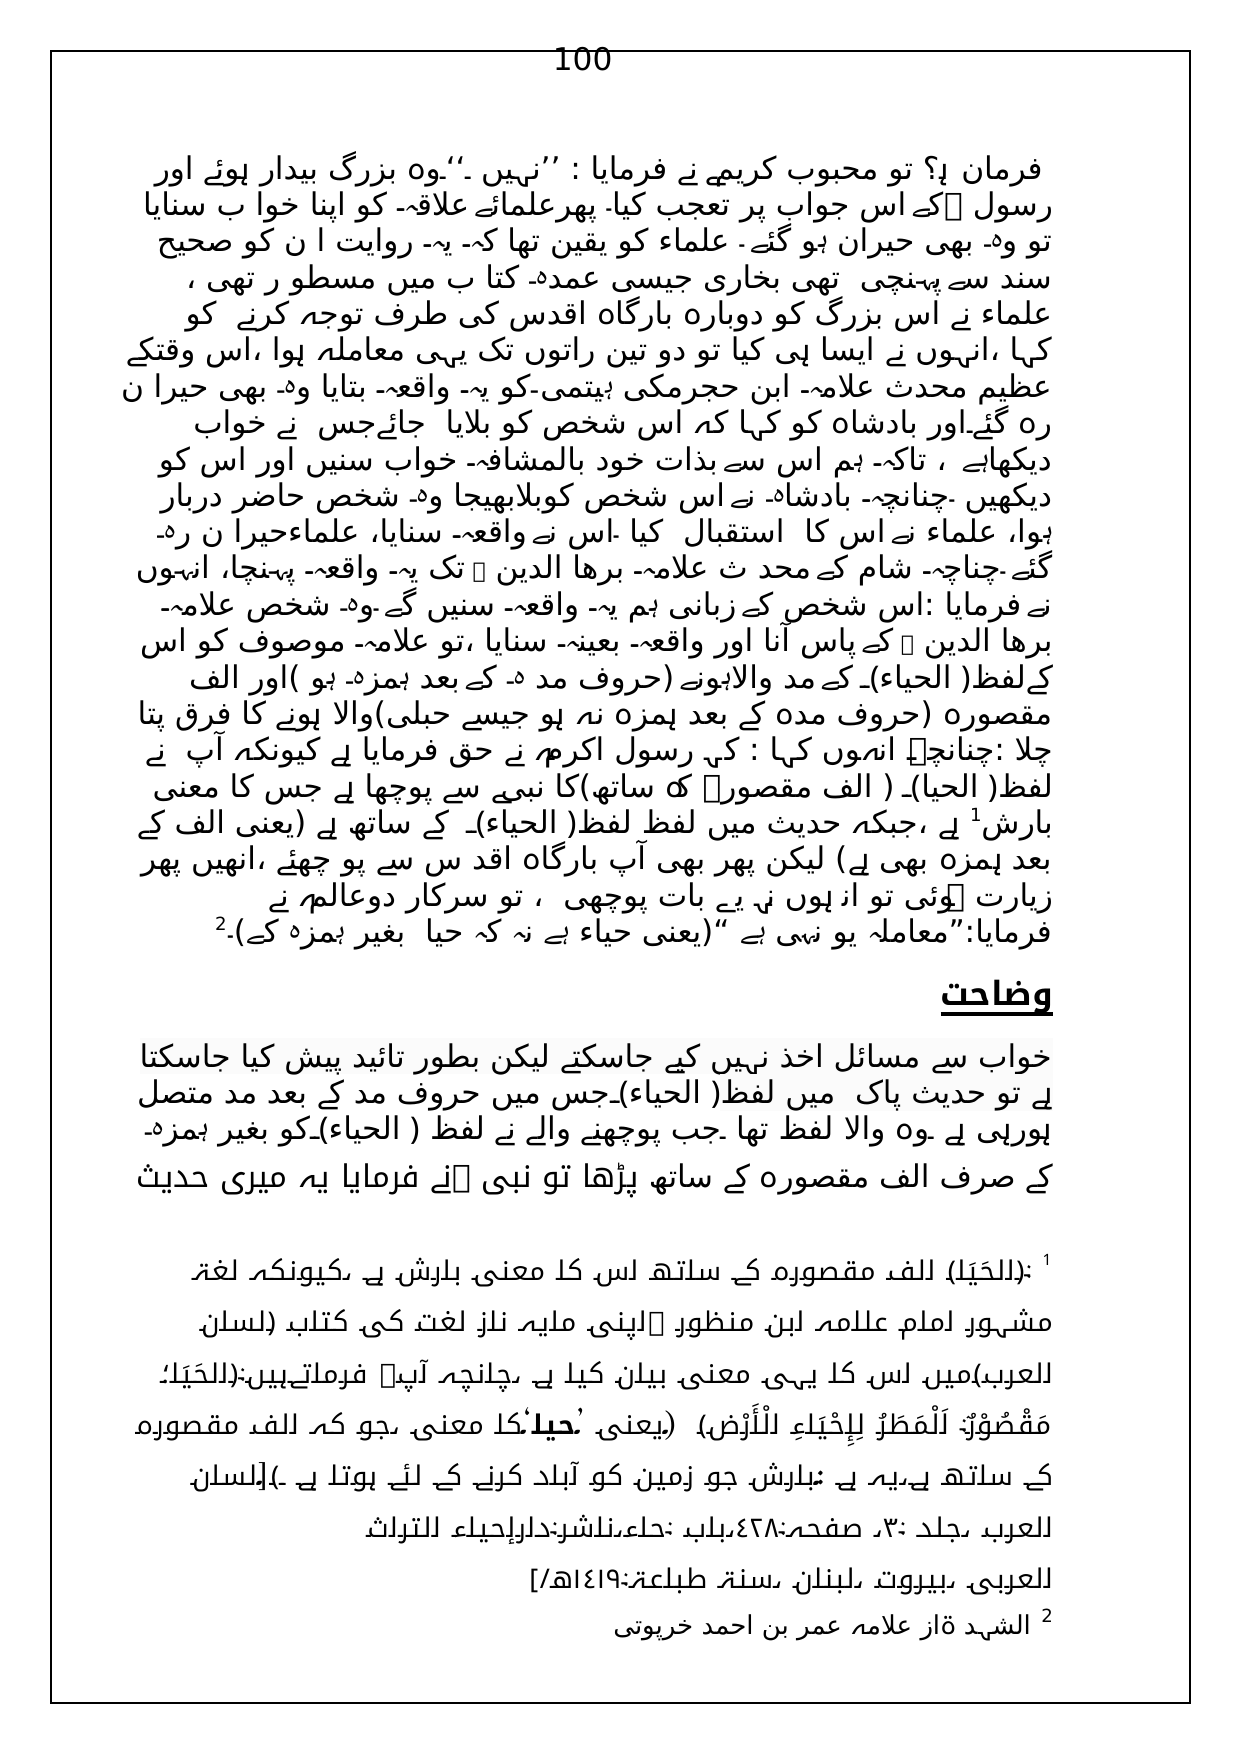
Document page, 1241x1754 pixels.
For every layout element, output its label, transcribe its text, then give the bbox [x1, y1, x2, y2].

text فرمان ہے؟ تو محبوب کریم ﷐ نے فرمایا : ’’نہیں ۔‘‘۔وہ بزرگ بیدار ہوئے اور رسول ﷐کے اس جواب پر تعجب کیا۔ پھرعلمائے علاقہ کو اپنا خوا ب سنایا تو وہ بھی حیران ہو گئے ۔ علماء کو یقین تھا کہ یہ روایت ا ن کو صحیح سند سے پہنچی تھی بخاری جیسی عمدہ کتا ب میں مسطو ر تھی ، علماء نے اس بزرگ کو دوبارہ بارگاہ اقدس کی طرف توجہ کرنے کو کہا ،انہوں نے ایسا ہی کیا تو دو تین راتوں تک یہی معاملہ ہوا ،اس وقتکے عظیم محدث علامہ ابن حجرمکی ہیتمی ﷫کو یہ واقعہ بتایا وہ بھی حیرا ن رہ گئے۔اور بادشاہ کو کہا کہ اس شخص کو بلایا جائےجس نے خواب دیکھاہے ، تاکہ ہم اس سے بذات خود بالمشافہ خواب سنیں اور اس کو دیکھیں ۔چنانچہ بادشاہ نے اس شخص کوبلابھیجا وہ شخص حاضر دربار ہوا، علماء نے اس کا استقبال کیا ۔اس نے واقعہ سنایا، علماءحیرا ن رہ گئے ۔چناچہ شام کے محد ث علامہ برھا الدین ﷫ تک یہ واقعہ پہنچا، انہوں نے فرمایا :اس شخص کے زبانی ہم یہ واقعہ سنیں گے ۔وہ شخص علامہ برھا الدین ﷫ کے پاس آنا اور واقعہ بعینہ سنایا ،تو علامہ موصوف کو اس کےلفظ﴿ الحیاء﴾ کے مد والاہونے (حروف مد ہ کے بعد ہمزہ ہو )اور الف مقصورہ (حروف مدہ کے بعد ہمزہ نہ ہو جیسے حبلی)والا ہونے کا فرق پتا چلا :چنانچہ انہوں کہا : کہ رسول اکرم ﷐ نے حق فرمایا ہے کیونکہ آپ نے لفظ﴿ الحیا﴾ ( الف مقصورہ کے ساتھ)کا نبی ﷣ سے پوچھا ہے جس کا معنی بارش ہے ،جبکہ حدیث میں لفظ لفظ﴿ الحیاء﴾ کے ساتھ ہے (یعنی الف کے بعد ہمزہ بھی ہے) لیکن پھر بھی آپ بارگاہ اقد س سے پو چھئے ،انھیں پھر زیارت ہوئی تو انہوں نے یہ بات پوچھی ، تو سرکار دوعالم ﷐ نے فرمایا:”معاملہ یو نہی ہے “(یعنی حیاء ہے نہ کہ حیا بغیر ہمزہ کے)۔ [112, 150, 1053, 950]
text خواب سے مسائل اخذ نہیں کیے جاسکتے لیکن بطور تائید پیش کیا جاسکتا ہے تو حدیث پاک میں لفظ﴿ الحیاء﴾جس میں حروف مد کے بعد مد متصل ہورہی ہے ۔وہ والا لفظ تھا ۔جب پوچھنے والے نے لفظ ﴿ الحیاء﴾کو بغیر ہمزہ کے صرف الف مقصورہ کے ساتھ پڑھا تو نبی ﷣نے فرمایا یہ میری حدیث نہیں ۔اس سے علم تجوید کی اہمیت کا پتا چلا علاوہ ازیں مد ات کی ادائیگی کی اہمیت کا اندازہ ہوتا ہے ایک بزرگ نے خواب میں رسول اللہ ﷐زیارت کی اور رسول کریم﷐ سے پوچھا :﴿الحیاء من الإیمان﴾ [112, 1038, 1053, 1206]
subtitle وضاحت [112, 962, 1053, 1026]
